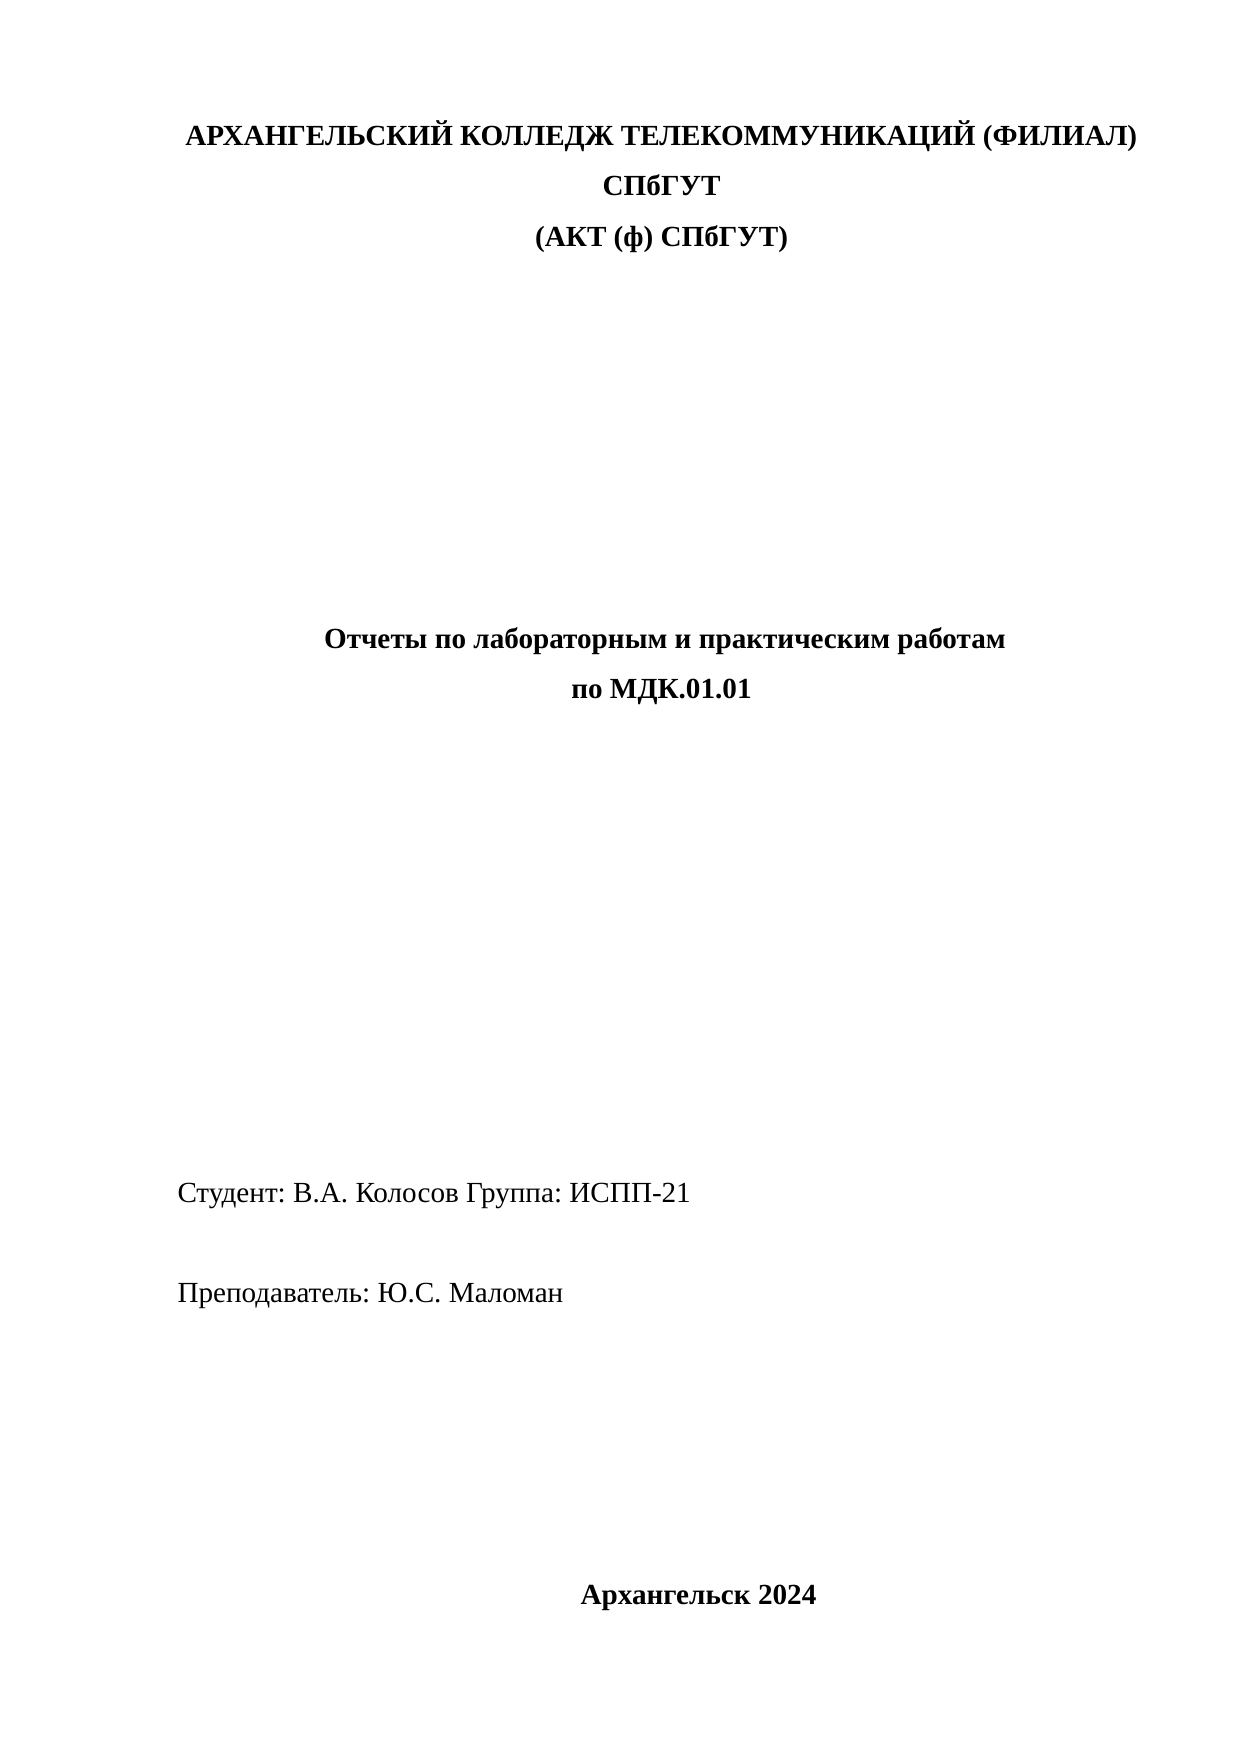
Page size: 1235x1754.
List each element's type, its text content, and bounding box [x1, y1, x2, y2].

text (АКТ (ф) СПбГУТ) [177, 219, 1146, 252]
text АРХАНГЕЛЬСКИЙ КОЛЛЕДЖ ТЕЛЕКОММУНИКАЦИЙ (ФИЛИАЛ) СПбГУТ [177, 118, 1146, 202]
text Студент: В.А. Колосов Группа: ИСПП-21 [177, 1175, 1146, 1208]
text по МДК.01.01 [177, 672, 1146, 705]
subtitle Архангельск 2024 [177, 1577, 1146, 1611]
text Преподаватель: Ю.С. Маломан [177, 1275, 1146, 1309]
text Отчеты по лабораторным и практическим работам [177, 621, 1146, 655]
